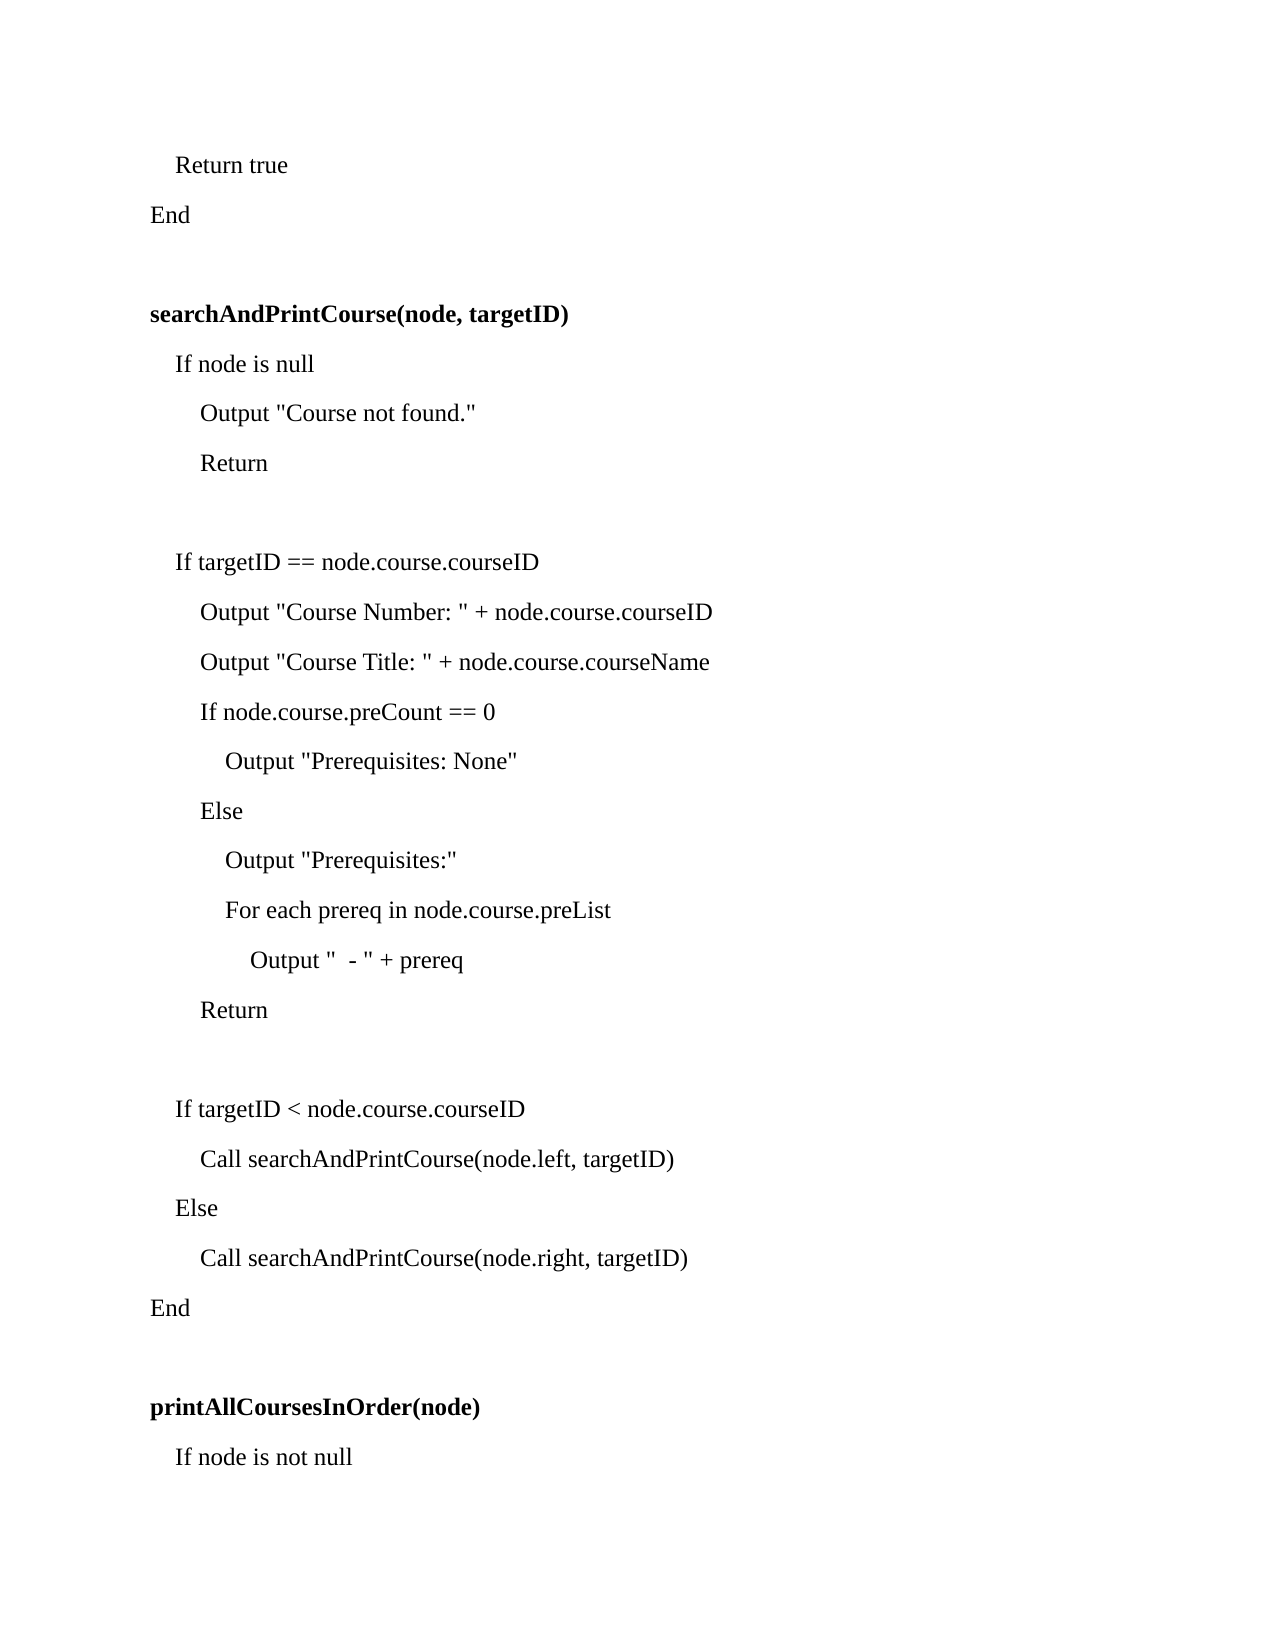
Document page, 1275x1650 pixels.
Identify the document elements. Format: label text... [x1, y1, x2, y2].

text Output "Prerequisites: None" [150, 746, 1125, 775]
text If node is null [150, 349, 1125, 377]
text Output "Course Number: " + node.course.courseID [150, 597, 1125, 626]
text searchAndPrintCourse(node, targetID) [150, 299, 1125, 328]
text Output "Course not found." [150, 398, 1125, 427]
text If targetID == node.course.courseID [150, 547, 1125, 576]
text If targetID < node.course.courseID [150, 1094, 1125, 1123]
text printAllCoursesInOrder(node) [150, 1392, 1125, 1421]
text Output " - " + prereq [150, 945, 1125, 974]
text Output "Course Title: " + node.course.courseName [150, 647, 1125, 676]
text Return [150, 448, 1125, 477]
text End [150, 1293, 1125, 1322]
text End [150, 200, 1125, 228]
text Else [150, 1193, 1125, 1222]
text Call searchAndPrintCourse(node.left, targetID) [150, 1144, 1125, 1172]
text If node is not null [150, 1442, 1125, 1471]
text Return true [150, 150, 1125, 179]
text Else [150, 796, 1125, 825]
text Output "Prerequisites:" [150, 846, 1125, 874]
text Return [150, 995, 1125, 1023]
text Call searchAndPrintCourse(node.right, targetID) [150, 1243, 1125, 1272]
text If node.course.preCount == 0 [150, 697, 1125, 725]
text For each prereq in node.course.preList [150, 895, 1125, 924]
